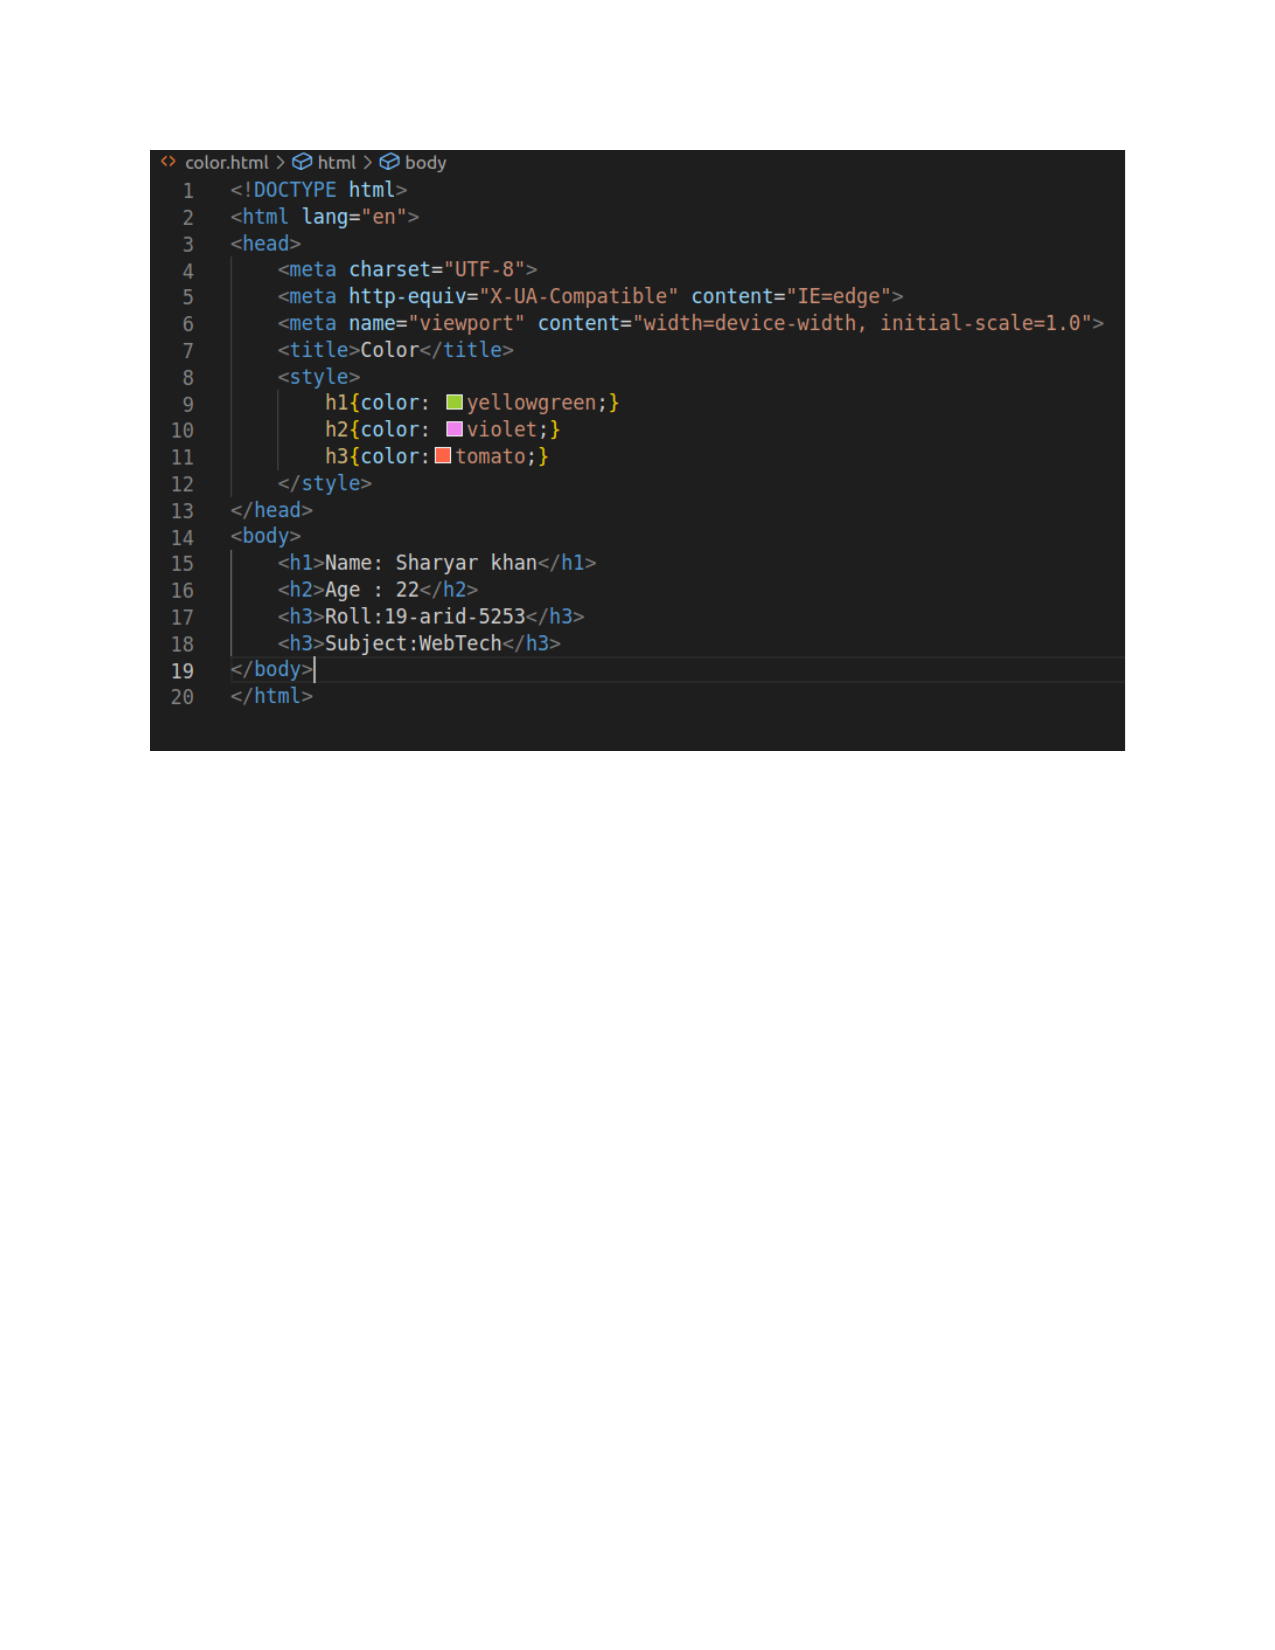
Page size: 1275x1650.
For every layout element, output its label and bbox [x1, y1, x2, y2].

picture [150, 150, 1125, 751]
